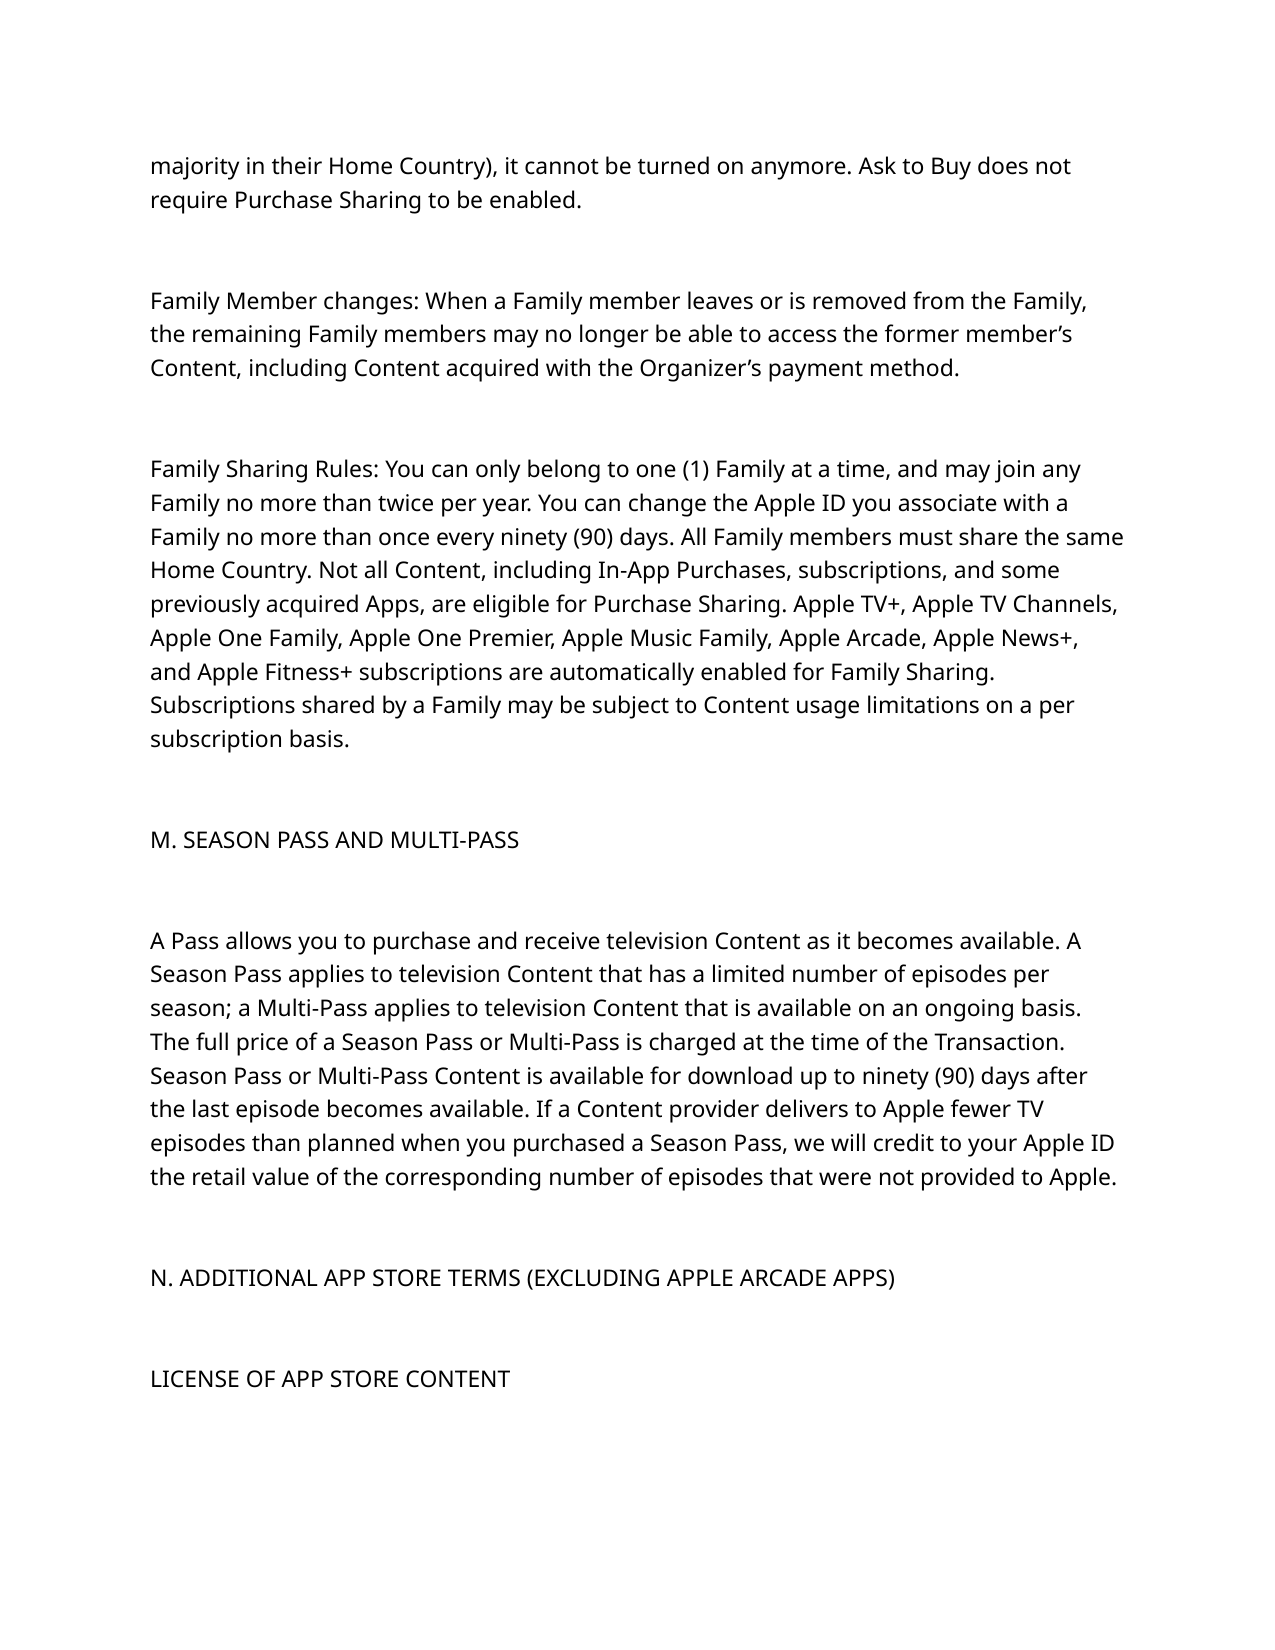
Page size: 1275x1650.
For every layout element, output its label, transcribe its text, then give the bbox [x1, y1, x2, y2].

text Family Member changes: When a Family member leaves or is removed from the Family, the remaining Family members may no longer be able to access the former member’s Content, including Content acquired with the Organizer’s payment method. [150, 284, 1125, 383]
text A Pass allows you to purchase and receive television Content as it becomes available. A Season Pass applies to television Content that has a limited number of episodes per season; a Multi-Pass applies to television Content that is available on an ongoing basis. The full price of a Season Pass or Multi-Pass is charged at the time of the Transaction. Season Pass or Multi-Pass Content is available for download up to ninety (90) days after the last episode becomes available. If a Content provider delivers to Apple fewer TV episodes than planned when you purchased a Season Pass, we will credit to your Apple ID the retail value of the corresponding number of episodes that were not provided to Apple. [150, 924, 1125, 1192]
text M. SEASON PASS AND MULTI-PASS [150, 824, 1125, 855]
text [150, 150, 1125, 215]
text Family Sharing Rules: You can only belong to one (1) Family at a time, and may join any Family no more than twice per year. You can change the Apple ID you associate with a Family no more than once every ninety (90) days. All Family members must share the same Home Country. Not all Content, including In-App Purchases, subscriptions, and some previously acquired Apps, are eligible for Purchase Sharing. Apple TV+, Apple TV Channels, Apple One Family, Apple One Premier, Apple Music Family, Apple Arcade, Apple News+, and Apple Fitness+ subscriptions are automatically enabled for Family Sharing. Subscriptions shared by a Family may be subject to Content usage limitations on a per subscription basis. [150, 453, 1125, 754]
text N. ADDITIONAL APP STORE TERMS (EXCLUDING APPLE ARCADE APPS) [150, 1262, 1125, 1293]
text LICENSE OF APP STORE CONTENT [150, 1362, 1125, 1394]
